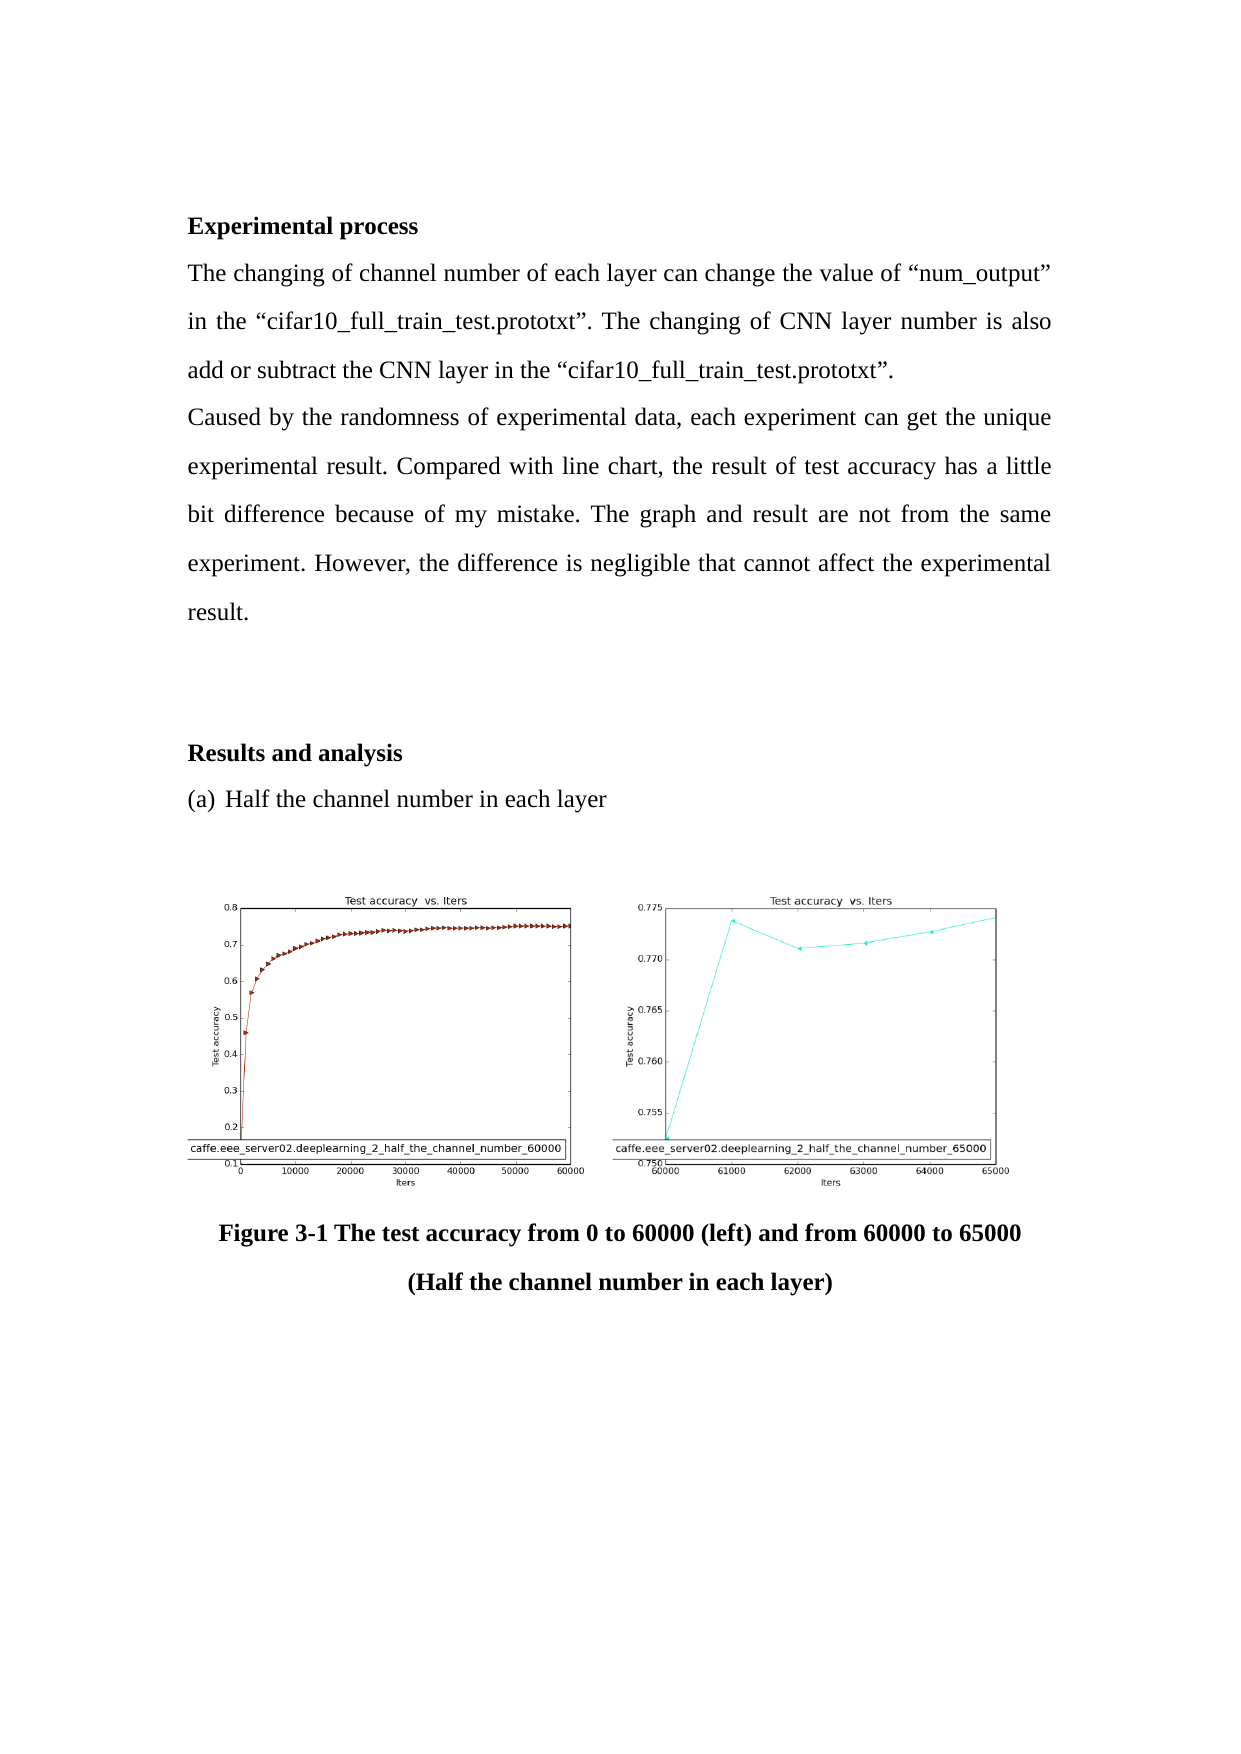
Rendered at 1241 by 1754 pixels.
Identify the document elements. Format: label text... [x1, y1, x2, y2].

list Half the channel number in each layer [187, 783, 1053, 815]
text Figure 3-1 The test accuracy from 0 to 60000 (left) and from 60000 to 65000 (Half the channel number in each layer) [187, 1216, 1053, 1297]
text Experimental process [187, 209, 1053, 241]
picture [187, 876, 1038, 1196]
text Caused by the randomness of experimental data, each experiment can get the unique experimental result. Compared with line chart, the result of test accuracy has a little bit difference because of my mistake. The graph and result are not from the same experiment. However, the difference is negligible that cannot affect the experimental result. [187, 400, 1053, 628]
text Results and analysis [187, 736, 1053, 768]
text The changing of channel number of each layer can change the value of “num_output” in the “cifar10_full_train_test.prototxt”. The changing of CNN layer number is also add or subtract the CNN layer in the “cifar10_full_train_test.prototxt”. [187, 256, 1053, 386]
